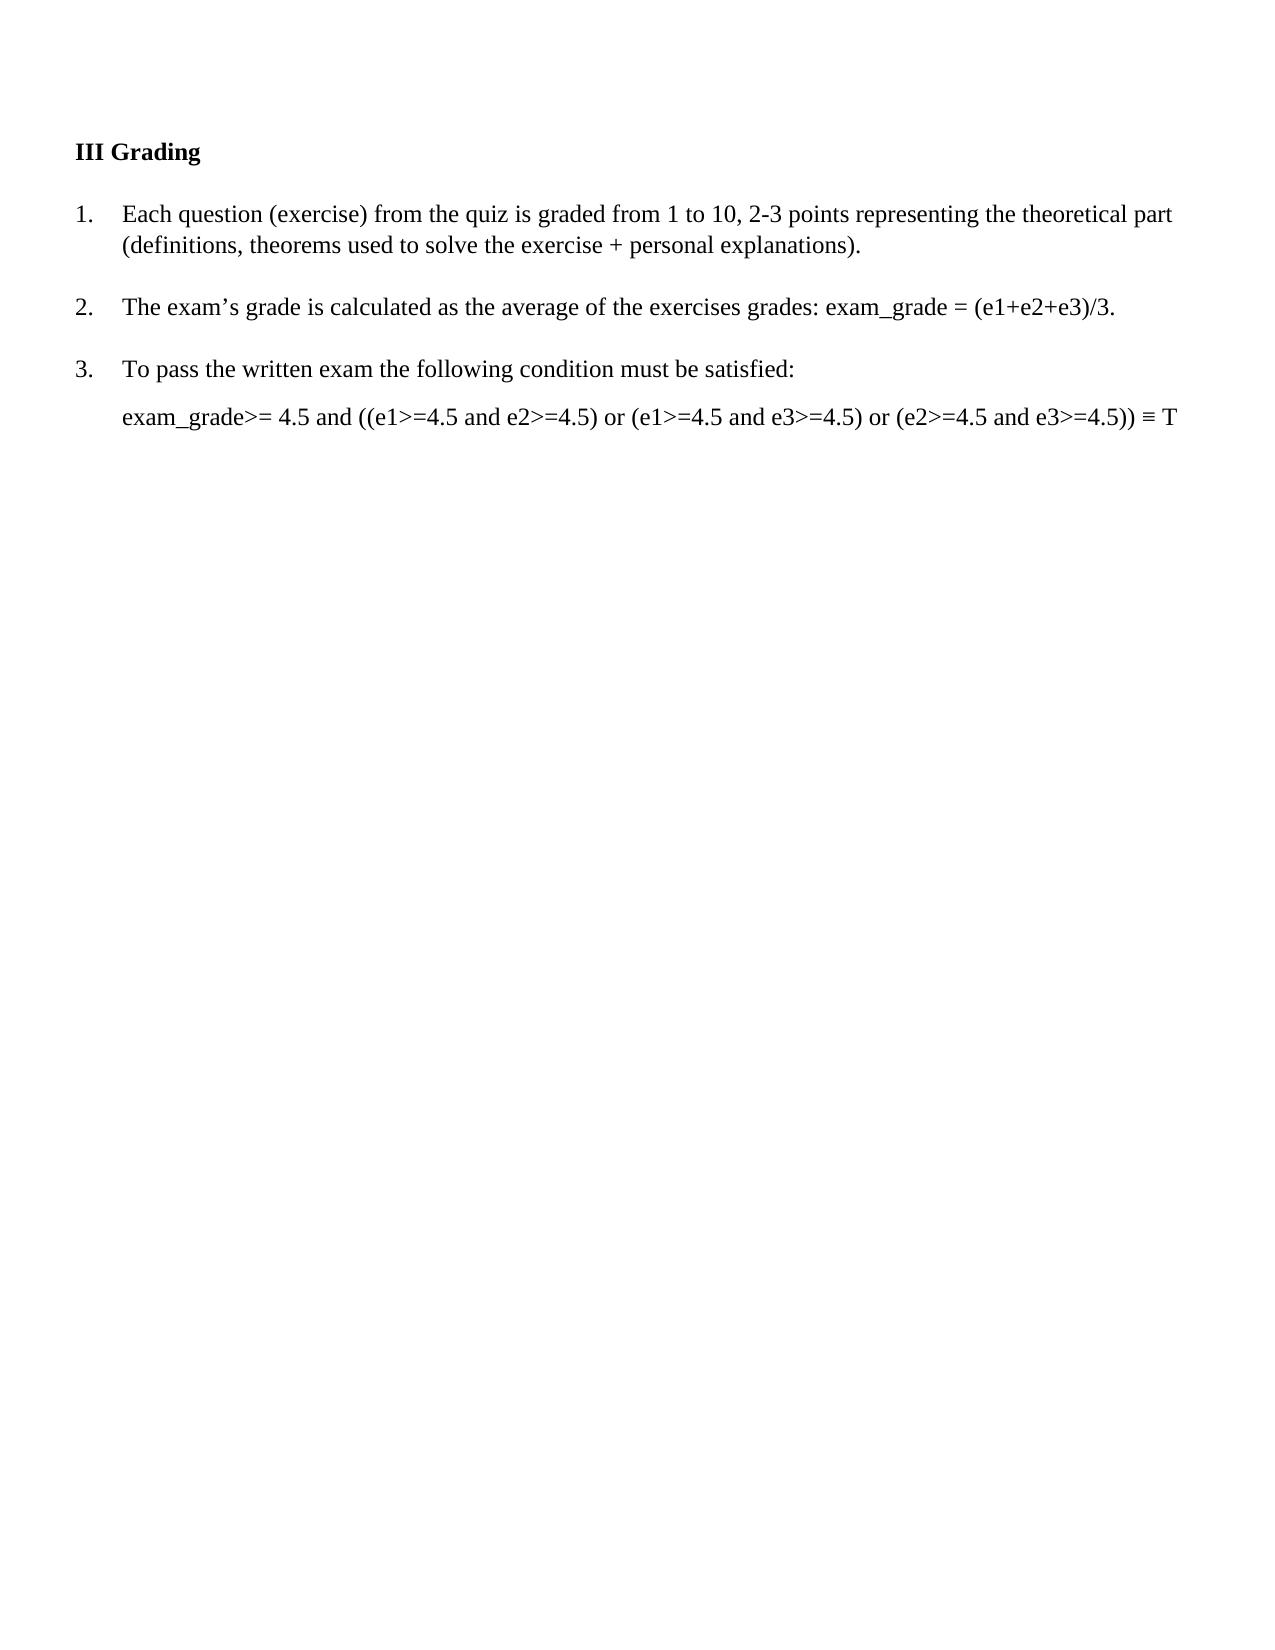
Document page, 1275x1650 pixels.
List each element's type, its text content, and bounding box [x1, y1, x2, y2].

list The exam’s grade is calculated as the average of the exercises grades: exam_grade = (e1+e2+e3)/3. [75, 292, 1200, 321]
list Each question (exercise) from the quiz is graded from 1 to 10, 2-3 points representing the theoretical part (definitions, theorems used to solve the exercise + personal explanations). [75, 199, 1200, 259]
text exam_grade>= 4.5 and ((e1>=4.5 and e2>=4.5) or (e1>=4.5 and e3>=4.5) or (e2>=4.5 and e3>=4.5)) ≡ T [75, 402, 1200, 431]
list III Grading [75, 137, 1200, 166]
list To pass the written exam the following condition must be satisfied: [75, 354, 1200, 383]
